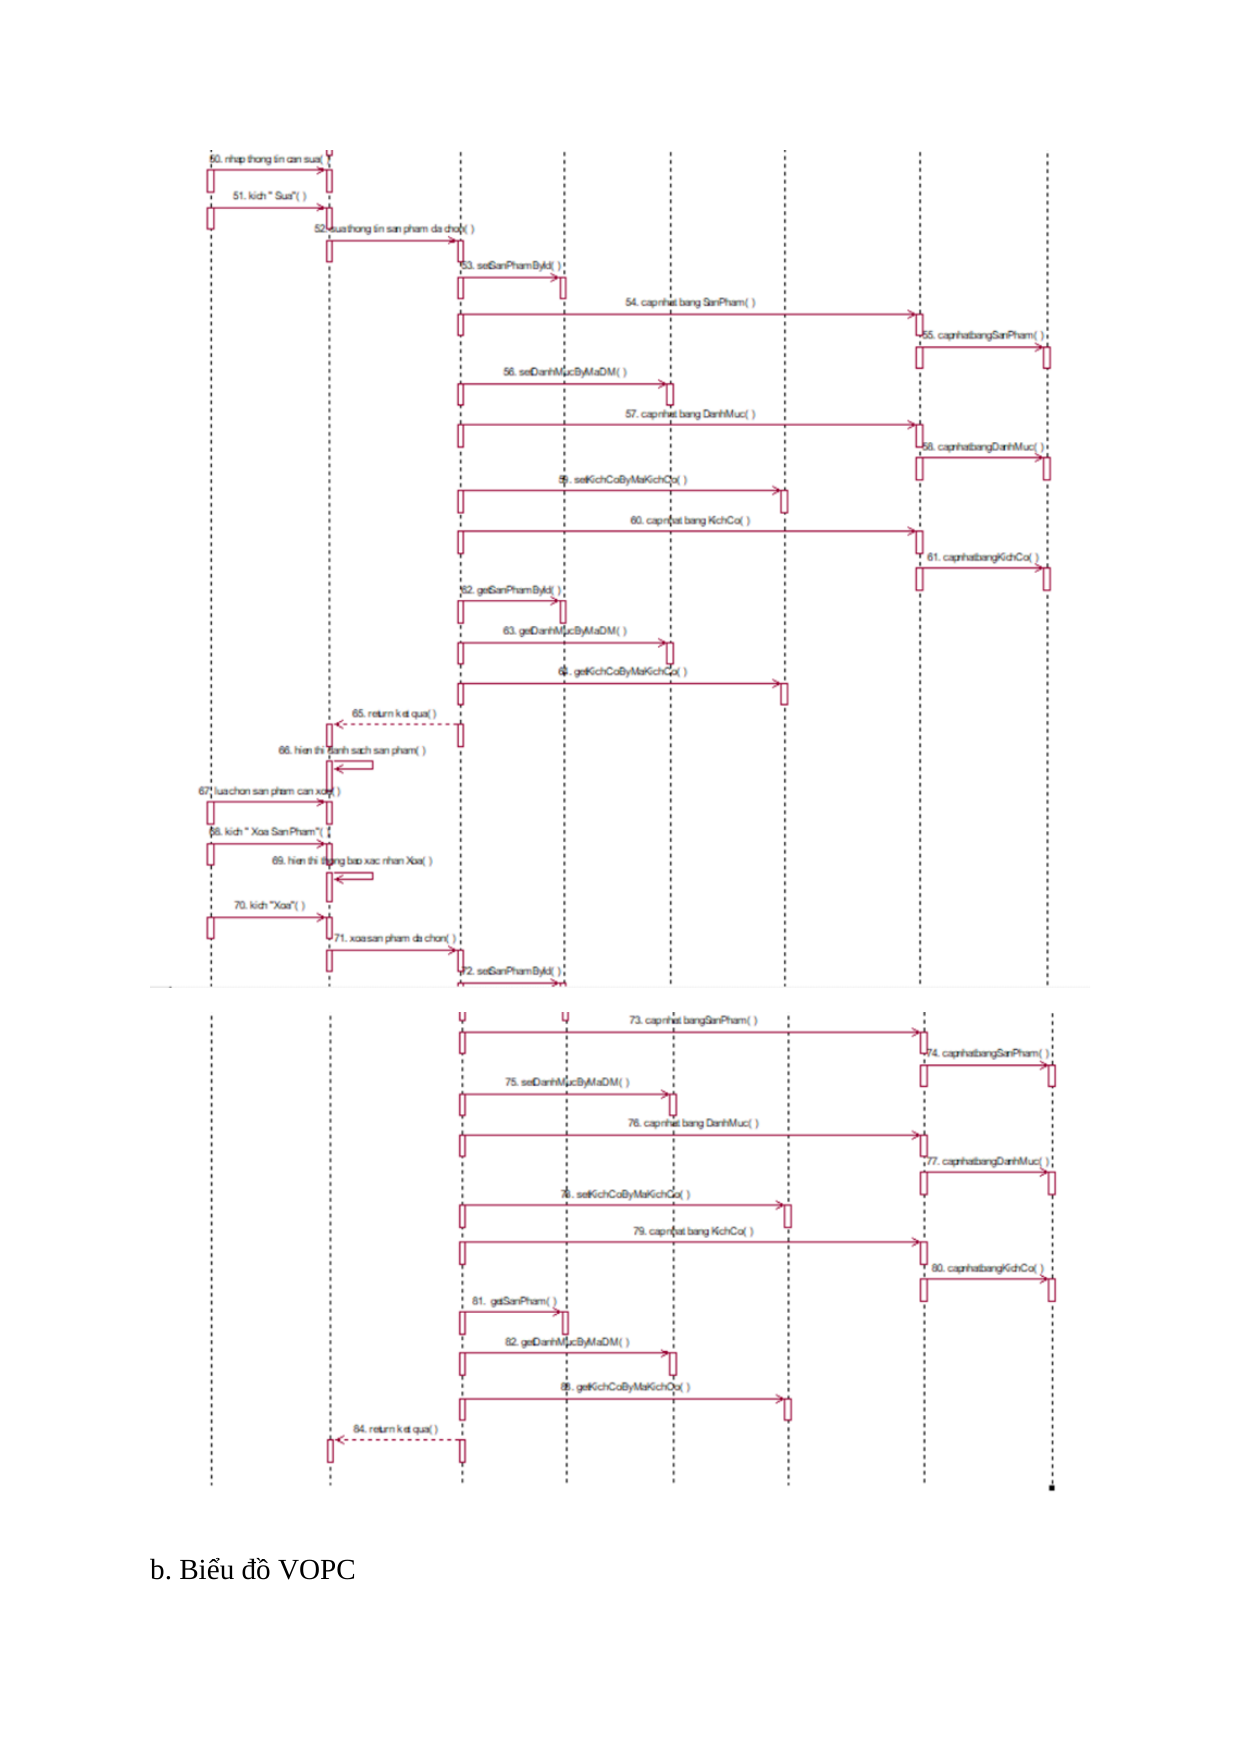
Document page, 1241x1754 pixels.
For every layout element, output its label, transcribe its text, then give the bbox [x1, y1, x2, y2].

picture [150, 1012, 1091, 1527]
text b. Biểu đồ VOPC [150, 1552, 1090, 1586]
picture [150, 150, 1091, 988]
